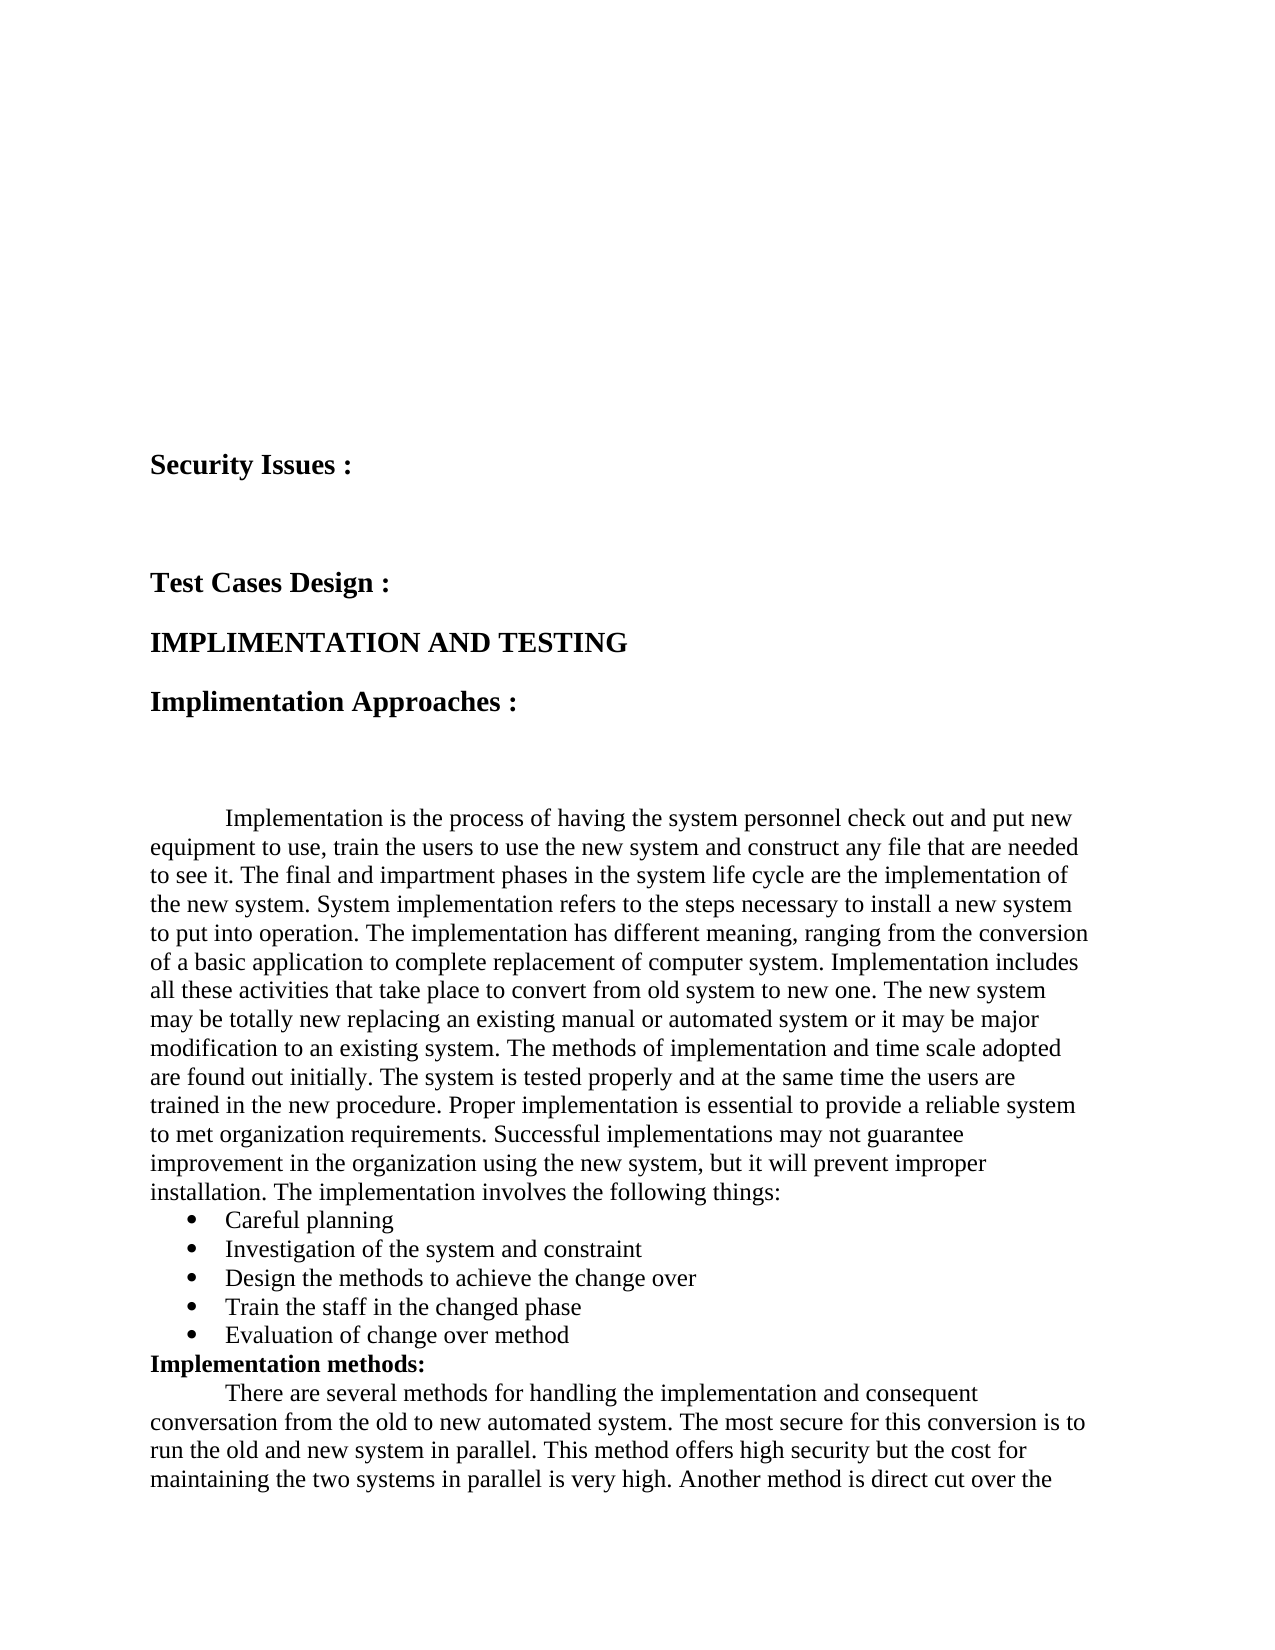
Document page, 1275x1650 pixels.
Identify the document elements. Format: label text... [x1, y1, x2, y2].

text improvement in the organization using the new system, but it will prevent improper [150, 1148, 1125, 1177]
text the new system. System implementation refers to the steps necessary to install a new system [150, 889, 1125, 918]
text Security Issues : [150, 447, 1125, 480]
text There are several methods for handling the implementation and consequent [150, 1378, 1125, 1407]
text of a basic application to complete replacement of computer system. Implementation includes [150, 947, 1125, 976]
text Implimentation Approaches : [150, 684, 1125, 718]
text Test Cases Design : [150, 566, 1125, 599]
text installation. The implementation involves the following things: [150, 1177, 1125, 1206]
list Train the staff in the changed phase [187, 1292, 1125, 1321]
text modification to an existing system. The methods of implementation and time scale adopted [150, 1033, 1125, 1062]
text equipment to use, train the users to use the new system and construct any file that are needed [150, 832, 1125, 861]
text Implementation methods: [150, 1349, 1125, 1378]
text IMPLIMENTATION AND TESTING [150, 625, 1125, 658]
list Investigation of the system and constraint [187, 1234, 1125, 1263]
text all these activities that take place to convert from old system to new one. The new system [150, 976, 1125, 1004]
list Evaluation of change over method [187, 1321, 1125, 1349]
text to put into operation. The implementation has different meaning, ranging from the conversion [150, 918, 1125, 947]
text conversation from the old to new automated system. The most secure for this conversion is to [150, 1407, 1125, 1436]
text to see it. The final and impartment phases in the system life cycle are the implementation of [150, 861, 1125, 889]
text trained in the new procedure. Proper implementation is essential to provide a reliable system [150, 1091, 1125, 1119]
list Careful planning [187, 1206, 1125, 1234]
text may be totally new replacing an existing manual or automated system or it may be major [150, 1004, 1125, 1033]
text run the old and new system in parallel. This method offers high security but the cost for [150, 1436, 1125, 1464]
text Implementation is the process of having the system personnel check out and put new [150, 803, 1125, 832]
text to met organization requirements. Successful implementations may not guarantee [150, 1119, 1125, 1148]
list Design the methods to achieve the change over [187, 1263, 1125, 1292]
text are found out initially. The system is tested properly and at the same time the users are [150, 1062, 1125, 1091]
text maintaining the two systems in parallel is very high. Another method is direct cut over the [150, 1464, 1125, 1493]
